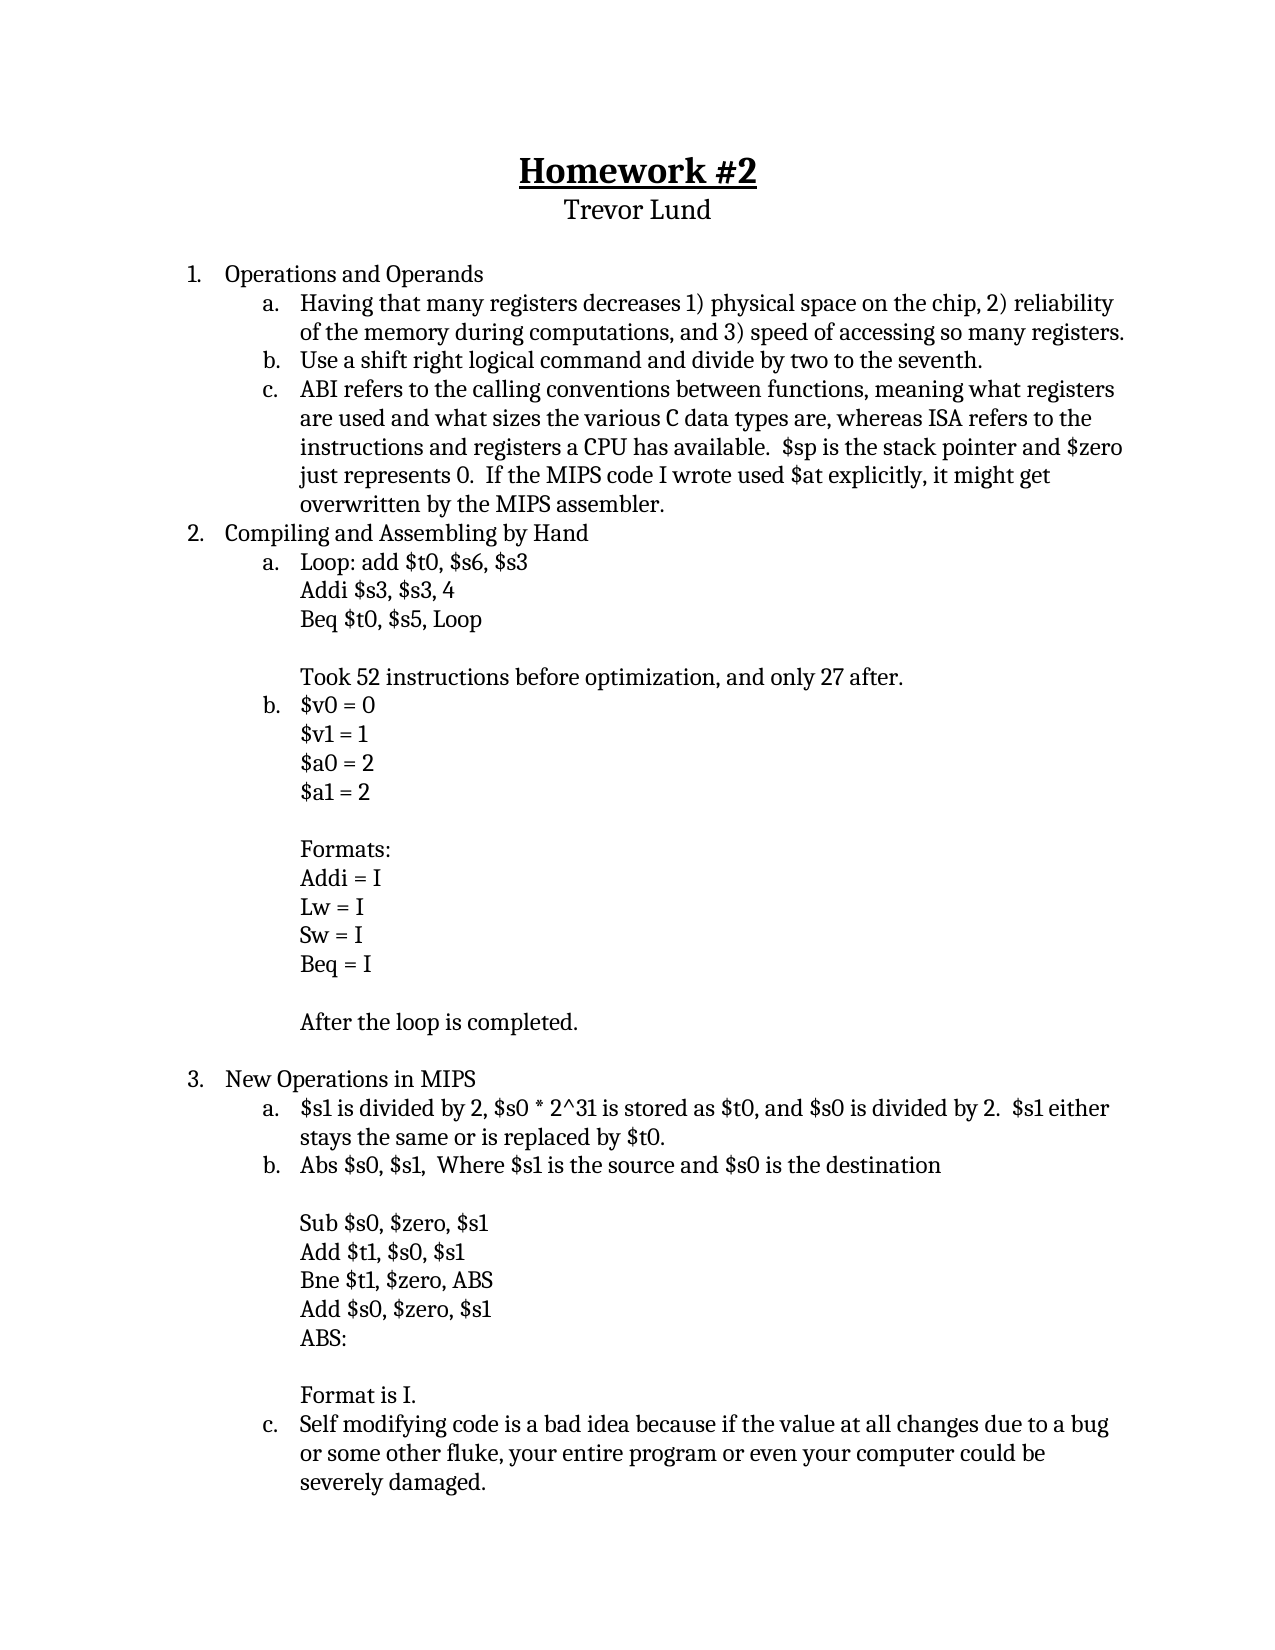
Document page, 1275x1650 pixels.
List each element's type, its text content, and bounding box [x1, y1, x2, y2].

list Use a shift right logical command and divide by two to the seventh. [262, 346, 1125, 375]
list Having that many registers decreases 1) physical space on the chip, 2) reliability of the memory during computations, and 3) speed of accessing so many registers. [262, 289, 1125, 346]
list Lw = I [300, 893, 1125, 921]
text Homework #2 [150, 150, 1125, 193]
list ABS: [300, 1324, 1125, 1353]
list New Operations in MIPS [187, 1065, 1125, 1094]
list Addi $s3, $s3, 4 [300, 576, 1125, 605]
list Format is I. [300, 1381, 1125, 1410]
list Operations and Operands [187, 260, 1125, 289]
list Add $s0, $zero, $s1 [300, 1295, 1125, 1324]
list Compiling and Assembling by Hand [187, 519, 1125, 548]
list $v0 = 0 [262, 691, 1125, 720]
list Sw = I [300, 921, 1125, 950]
list Took 52 instructions before optimization, and only 27 after. [300, 663, 1125, 691]
list Bne $t1, $zero, ABS [300, 1266, 1125, 1295]
list Beq $t0, $s5, Loop [300, 605, 1125, 634]
list $a0 = 2 [300, 749, 1125, 778]
list Formats: [300, 835, 1125, 864]
list $s1 is divided by 2, $s0 * 2^31 is stored as $t0, and $s0 is divided by 2. $s1 either stays the same or is replaced by $t0. [262, 1094, 1125, 1151]
list Loop: add $t0, $s6, $s3 [262, 548, 1125, 576]
list Abs $s0, $s1, Where $s1 is the source and $s0 is the destination [262, 1151, 1125, 1180]
list Self modifying code is a bad idea because if the value at all changes due to a bug or some other fluke, your entire program or even your computer could be severely damaged. [262, 1410, 1125, 1496]
list After the loop is completed. [300, 1008, 1125, 1036]
list $v1 = 1 [300, 720, 1125, 749]
list Beq = I [300, 950, 1125, 979]
list ABI refers to the calling conventions between functions, meaning what registers are used and what sizes the various C data types are, whereas ISA refers to the instructions and registers a CPU has available. $sp is the stack pointer and $zero just represents 0. If the MIPS code I wrote used $at explicitly, it might get overwritten by the MIPS assembler. [262, 375, 1125, 519]
list Sub $s0, $zero, $s1 [300, 1209, 1125, 1238]
list $a1 = 2 [300, 778, 1125, 806]
list Addi = I [300, 864, 1125, 893]
text Trevor Lund [150, 193, 1125, 227]
list Add $t1, $s0, $s1 [300, 1238, 1125, 1266]
